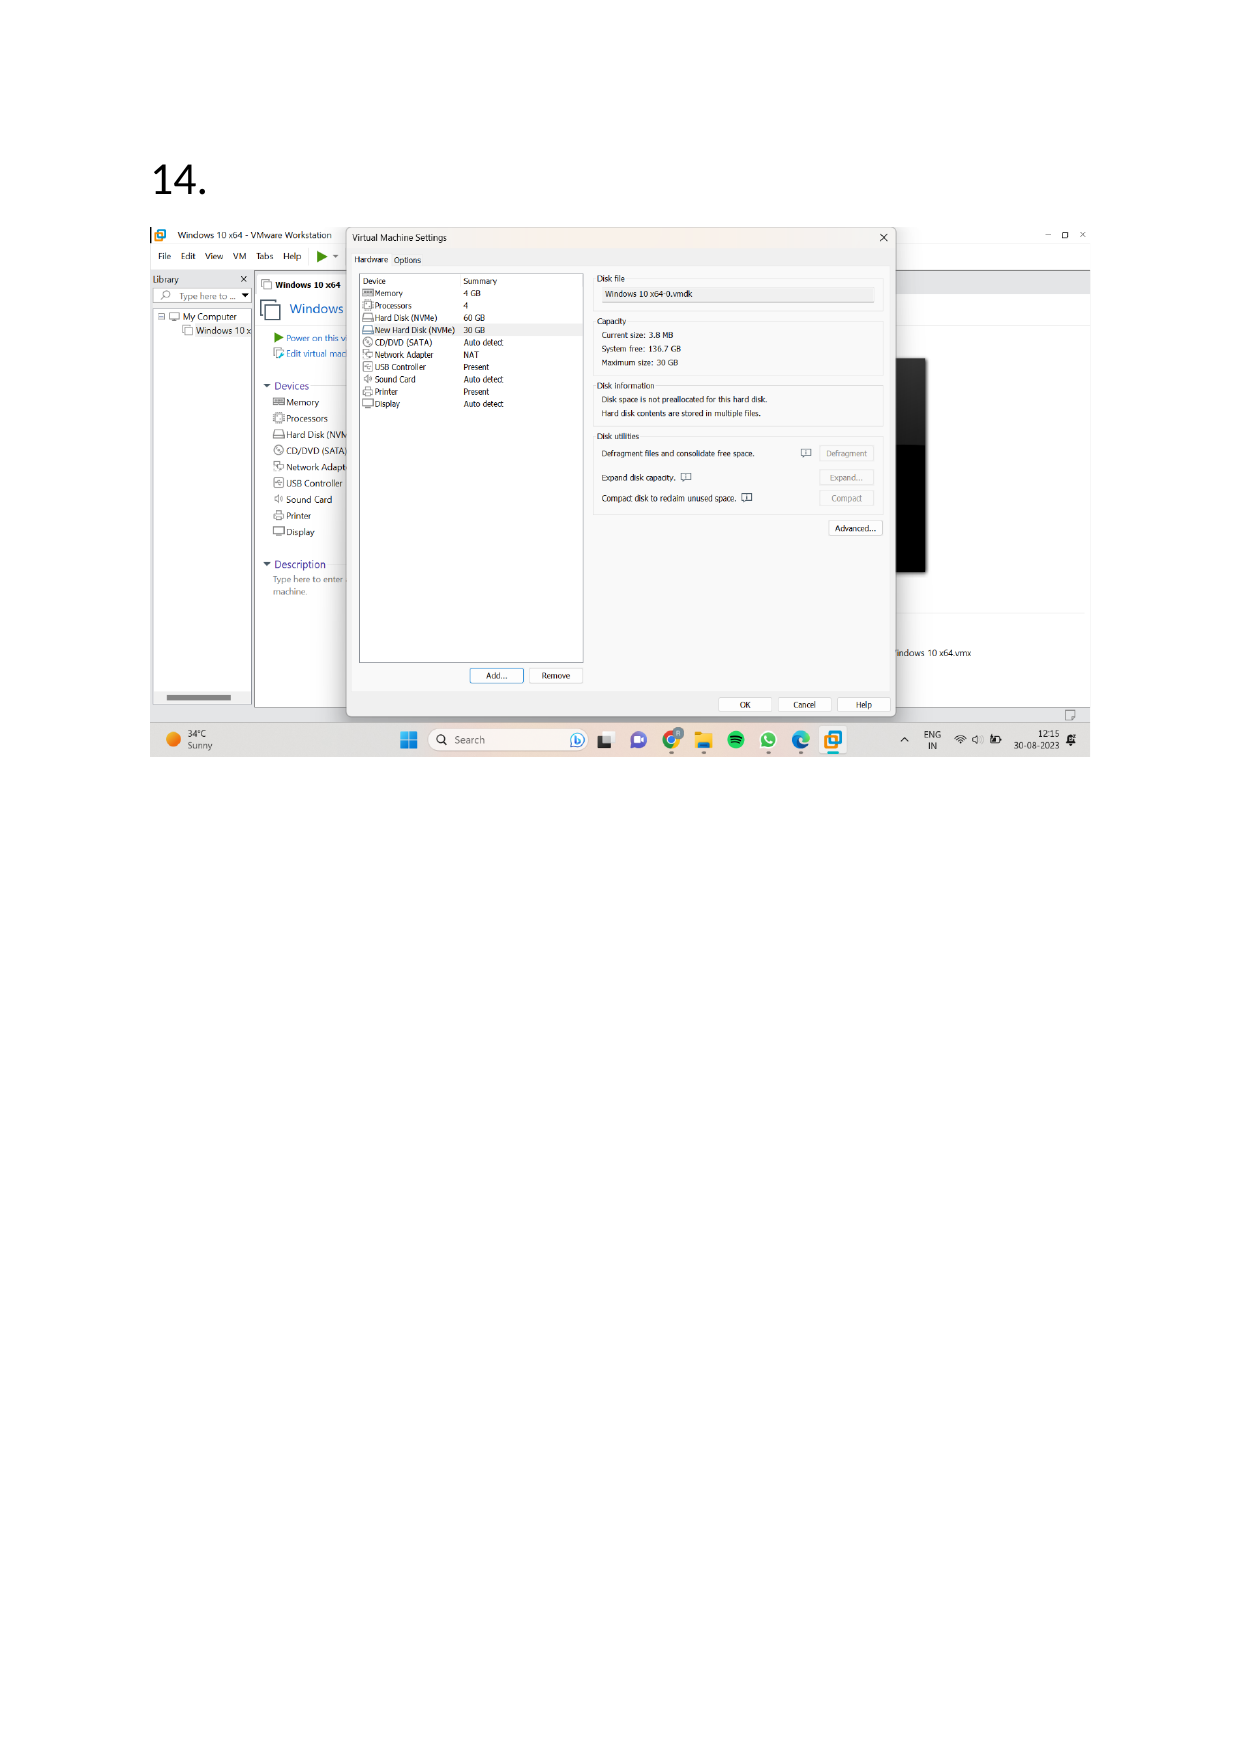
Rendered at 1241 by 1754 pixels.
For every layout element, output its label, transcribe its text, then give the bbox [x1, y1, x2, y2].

picture [150, 227, 1091, 757]
text 14. [150, 150, 1090, 206]
